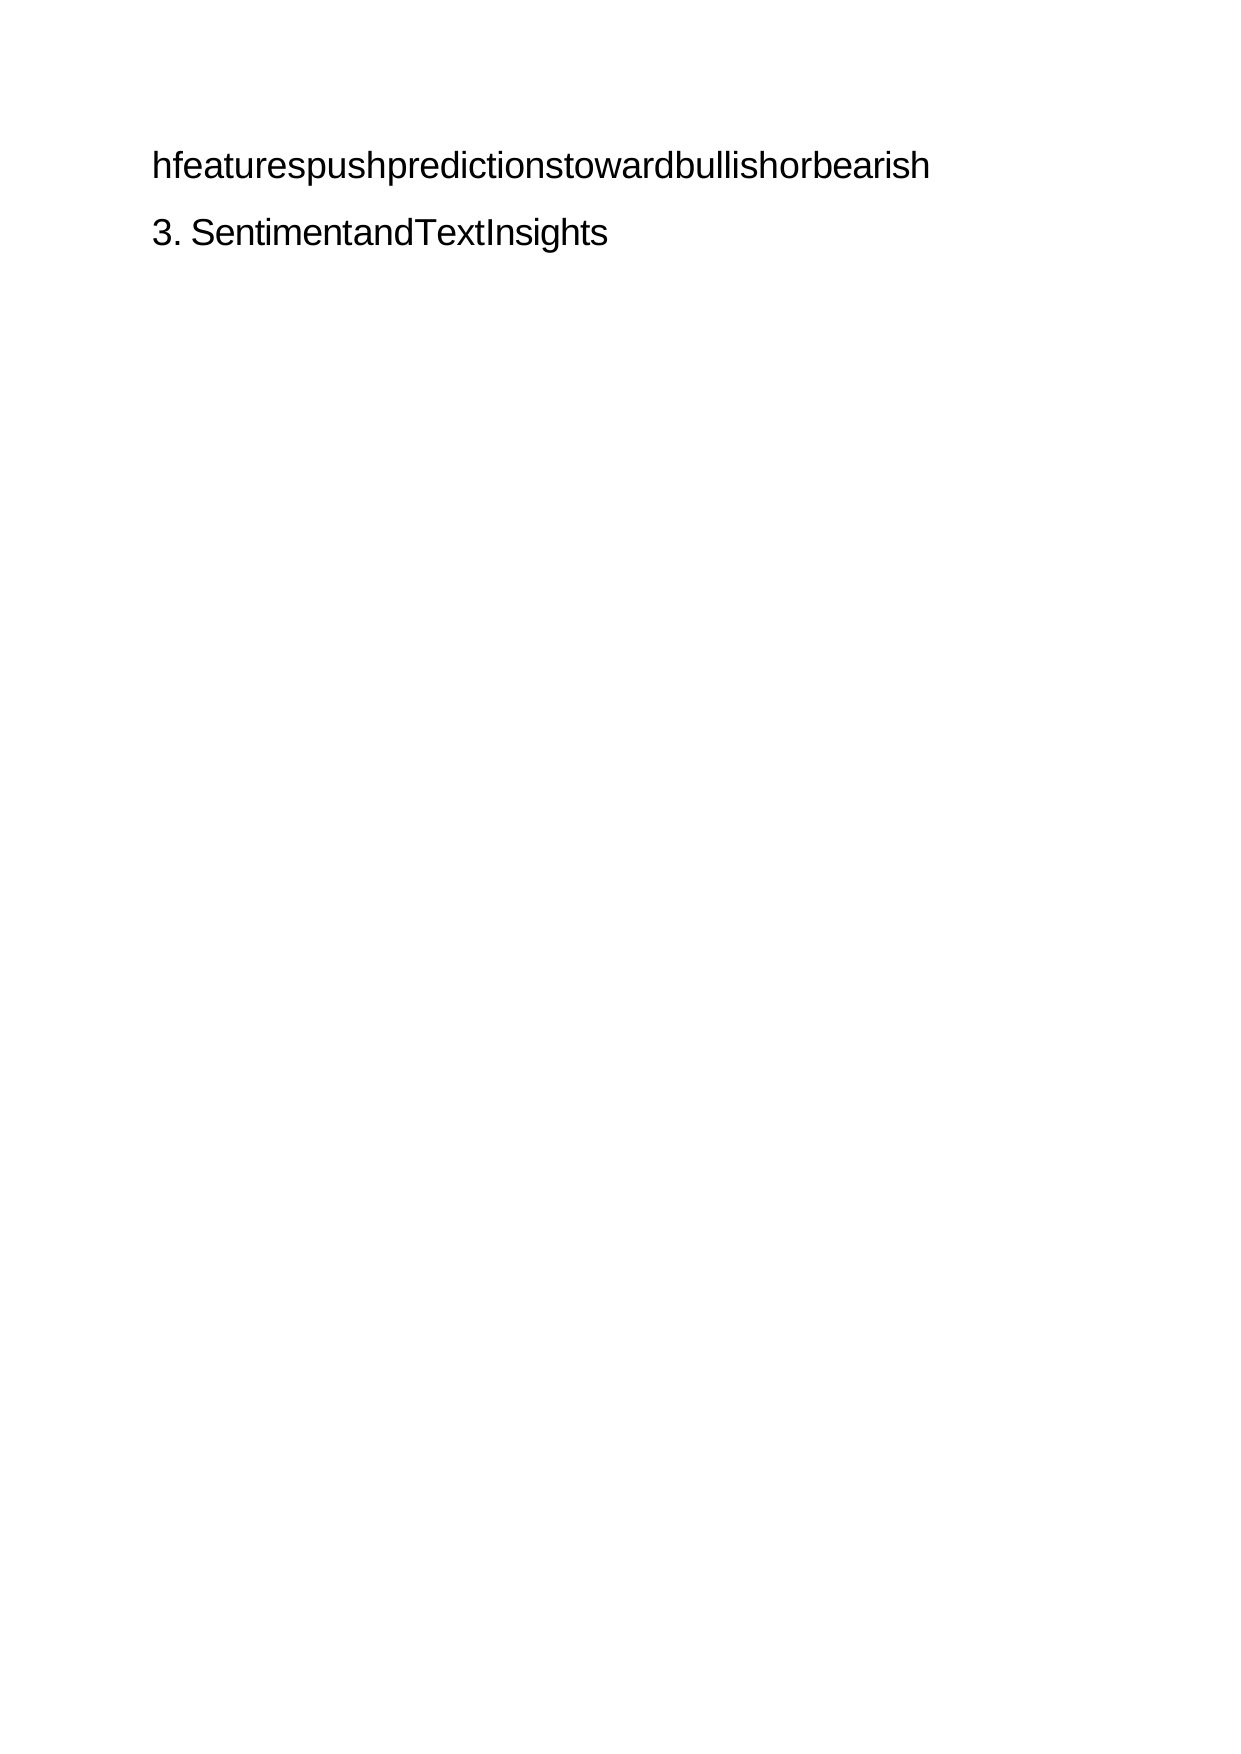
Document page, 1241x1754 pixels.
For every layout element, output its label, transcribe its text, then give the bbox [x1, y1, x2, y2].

list SentimentandTextInsights [152, 210, 1084, 253]
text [152, 144, 1084, 187]
